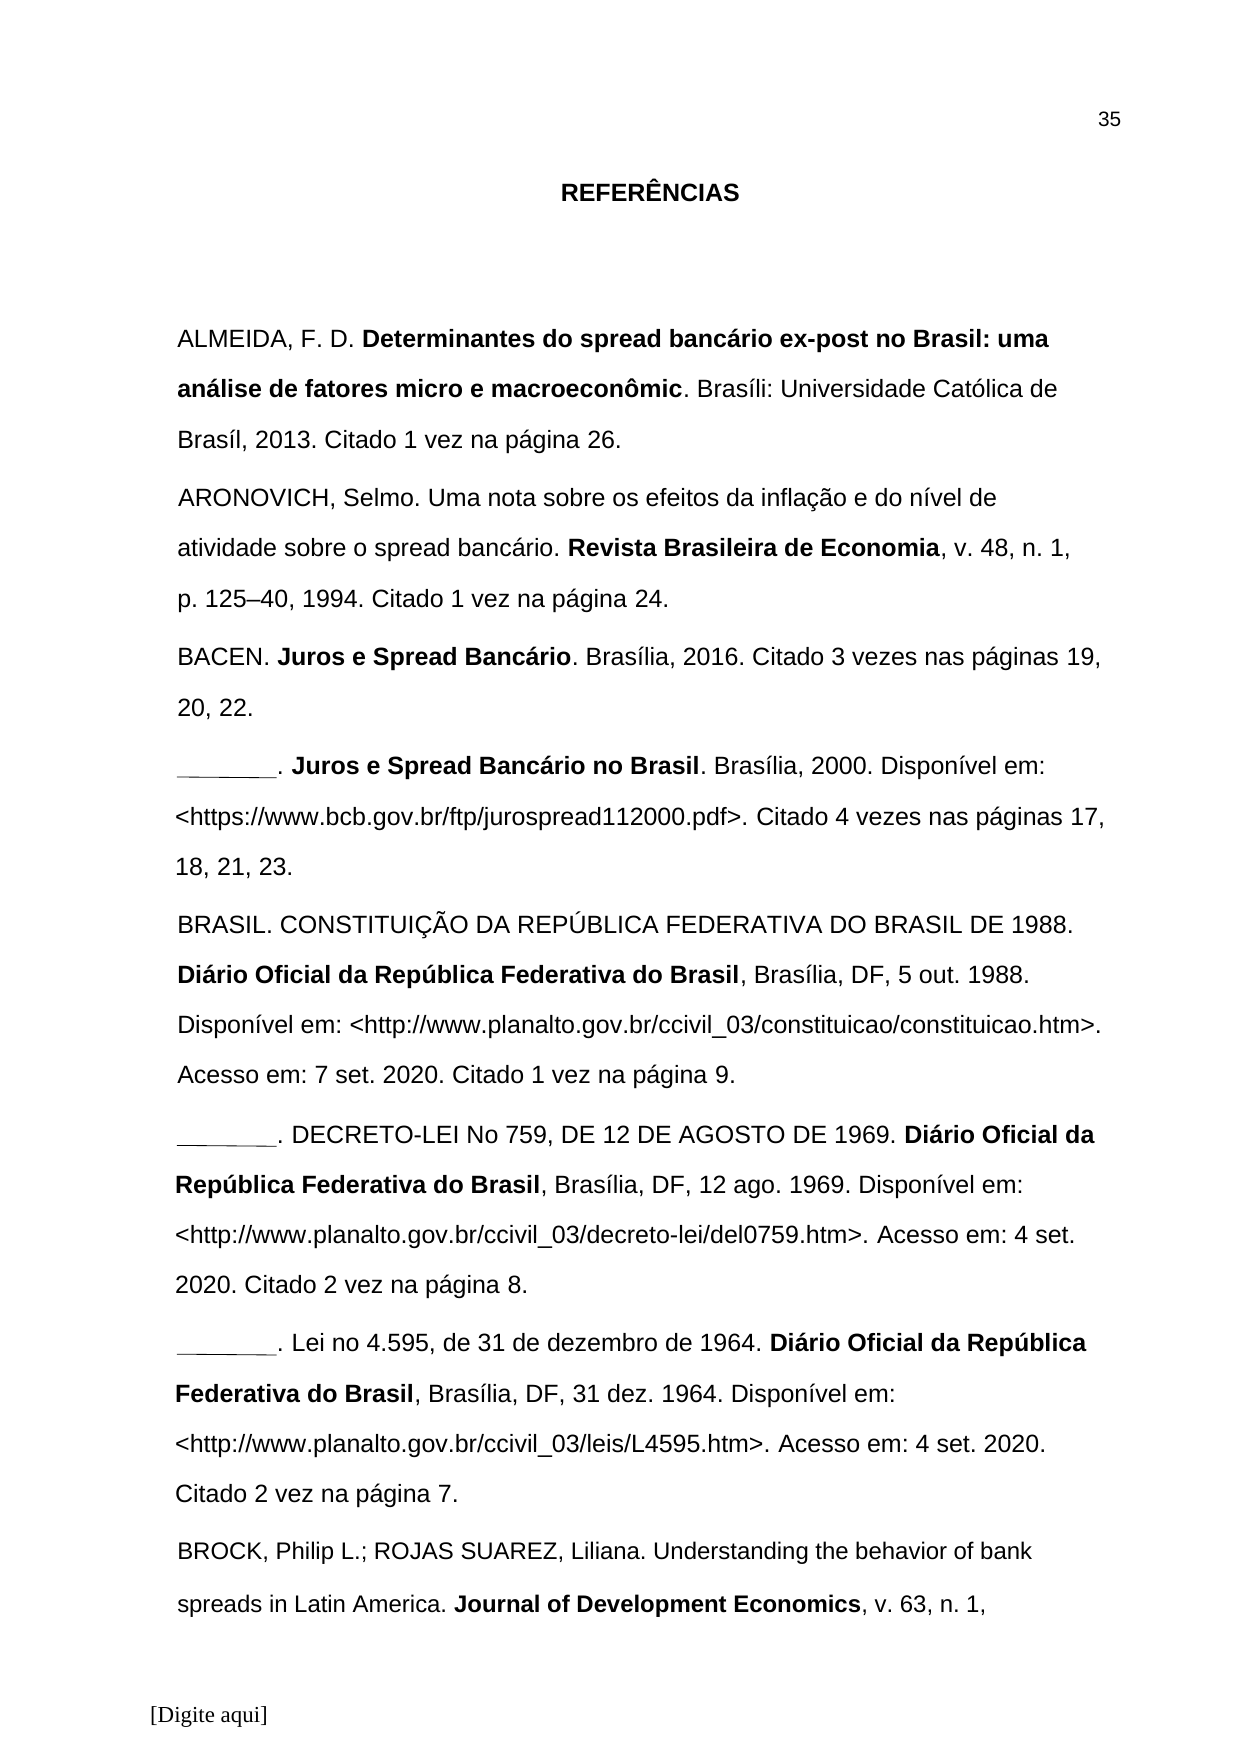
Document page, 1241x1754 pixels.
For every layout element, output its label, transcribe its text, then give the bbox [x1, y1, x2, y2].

text ALMEIDA, F. D. Determinantes do spread bancário ex-post no Brasil: uma análise de fatores micro e macroeconômic. Brasíli: Universidade Católica de Brasíl, 2013. Citado 1 vez na página 26. [177, 324, 1125, 453]
text BACEN. Juros e Spread Bancário. Brasília, 2016. Citado 3 vezes nas páginas 19, 20, 22. [177, 642, 1125, 722]
list Juros e Spread Bancário no Brasil. Brasília, 2000. Disponível em: <https://www.bcb.gov.br/ftp/jurospread112000.pdf>. Citado 4 vezes nas páginas 17, 18, 21, 23. [175, 751, 1125, 881]
list Lei no 4.595, de 31 de dezembro de 1964. Diário Oficial da República Federativa do Brasil, Brasília, DF, 31 dez. 1964. Disponível em: <http://www.planalto.gov.br/ccivil_03/leis/L4595.htm>. Acesso em: 4 set. 2020. Citado 2 vez na página 7. [175, 1328, 1121, 1508]
text Diário Oficial da República Federativa do Brasil, Brasília, DF, 5 out. 1988. [177, 960, 1127, 989]
text Acesso em: 7 set. 2020. Citado 1 vez na página 9. [177, 1060, 1127, 1088]
text Disponível em: <http://www.planalto.gov.br/ccivil_03/constituicao/constituicao.htm>. [177, 1010, 1127, 1039]
text 35 [1098, 107, 1127, 131]
text BROCK, Philip L.; ROJAS SUAREZ, Liliana. Understanding the behavior of bank spreads in Latin America. Journal of Development Economics, v. 63, n. 1, [177, 1537, 1064, 1618]
text BRASIL. CONSTITUIÇÃO DA REPÚBLICA FEDERATIVA DO BRASIL DE 1988. [177, 910, 1127, 939]
text ARONOVICH, Selmo. Uma nota sobre os efeitos da inflação e do nível de atividade sobre o spread bancário. Revista Brasileira de Economia, v. 48, n. 1, p. 125–40, 1994. Citado 1 vez na página 24. [177, 483, 1098, 613]
text REFERÊNCIAS [150, 178, 1150, 207]
list DECRETO-LEI No 759, DE 12 DE AGOSTO DE 1969. Diário Oficial da República Federativa do Brasil, Brasília, DF, 12 ago. 1969. Disponível em: <http://www.planalto.gov.br/ccivil_03/decreto-lei/del0759.htm>. Acesso em: 4 set. 2020. Citado 2 vez na página 8. [175, 1119, 1127, 1299]
